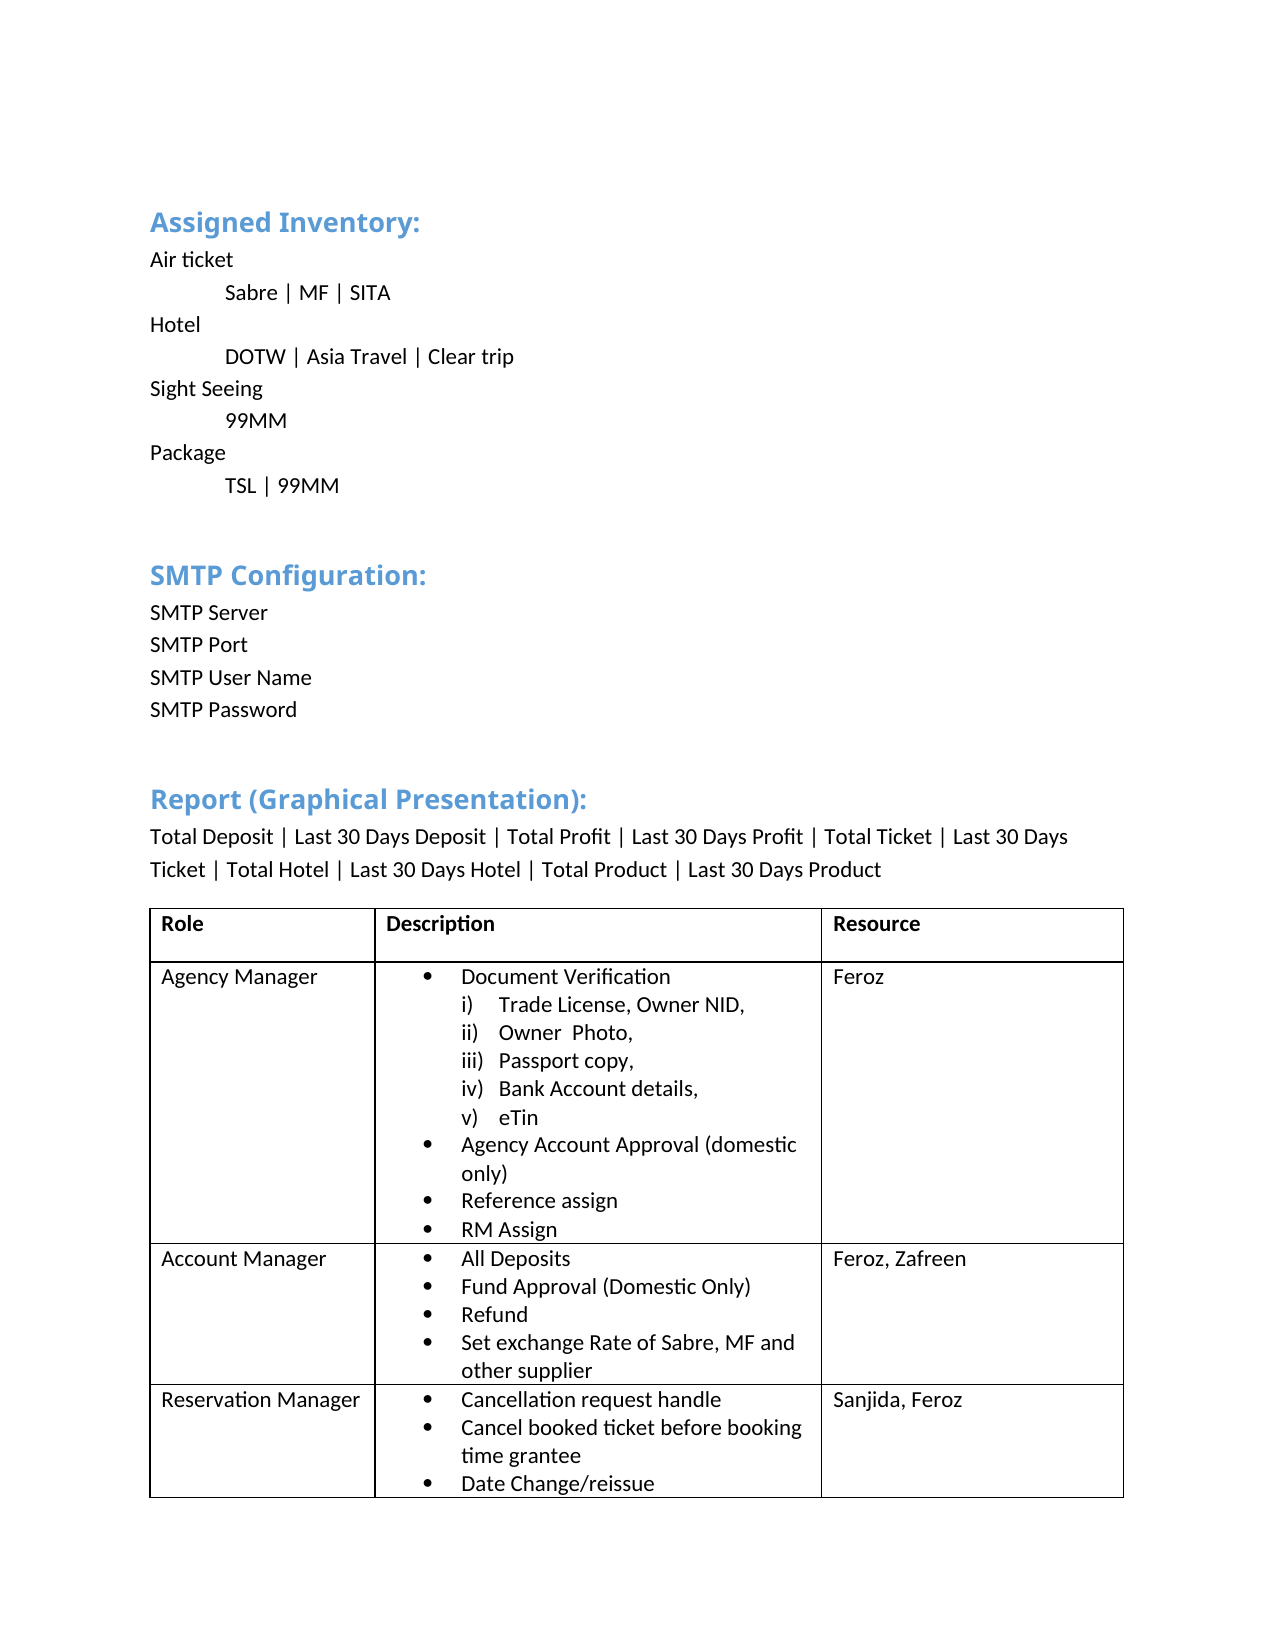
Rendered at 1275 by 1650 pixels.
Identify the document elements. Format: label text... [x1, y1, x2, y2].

text SMTP User Name [150, 663, 1125, 691]
text Package [150, 438, 1125, 467]
text SMTP Server [150, 598, 1125, 626]
table_cell Agency Manager [151, 963, 374, 1243]
subtitle SMTP Configuration: [150, 556, 1125, 593]
table_cell Feroz [822, 963, 1123, 1243]
subtitle Assigned Inventory: [150, 203, 1125, 240]
text DOTW | Asia Travel | Clear trip [150, 342, 1125, 370]
table_cell Account Manager [151, 1244, 374, 1384]
text Hotel [150, 310, 1125, 338]
text Sabre | MF | SITA [150, 278, 1125, 306]
table_cell Feroz, Zafreen [822, 1244, 1123, 1384]
table_header Role [151, 909, 374, 961]
text TSL | 99MM [150, 471, 1125, 499]
text Total Deposit | Last 30 Days Deposit | Total Profit | Last 30 Days Profit | Total Ticket | Last 30 Days Ticket | Total Hotel | Last 30 Days Hotel | Total Product | Last 30 Days Product [150, 822, 1125, 883]
text SMTP Password [150, 695, 1125, 723]
text 99MM [150, 406, 1125, 434]
table_header Description [376, 909, 821, 961]
text Sight Seeing [150, 374, 1125, 402]
table_cell Cancellation request handle Cancel booked ticket before booking time grantee Date Change/reissue [376, 1385, 821, 1497]
subtitle Report (Graphical Presentation): [150, 780, 1125, 817]
table_cell Reservation Manager [151, 1385, 374, 1497]
text SMTP Port [150, 631, 1125, 658]
text Air ticket [150, 245, 1125, 273]
table_cell Sanjida, Feroz [822, 1385, 1123, 1497]
table_cell Document Verification Trade License, Owner NID, Owner Photo, Passport copy, Bank Account details, eTin Agency Account Approval (domestic only) Reference assign RM Assign [376, 963, 821, 1243]
table_cell All Deposits Fund Approval (Domestic Only) Refund Set exchange Rate of Sabre, MF and other supplier [376, 1244, 821, 1384]
table_header Resource [822, 909, 1123, 961]
